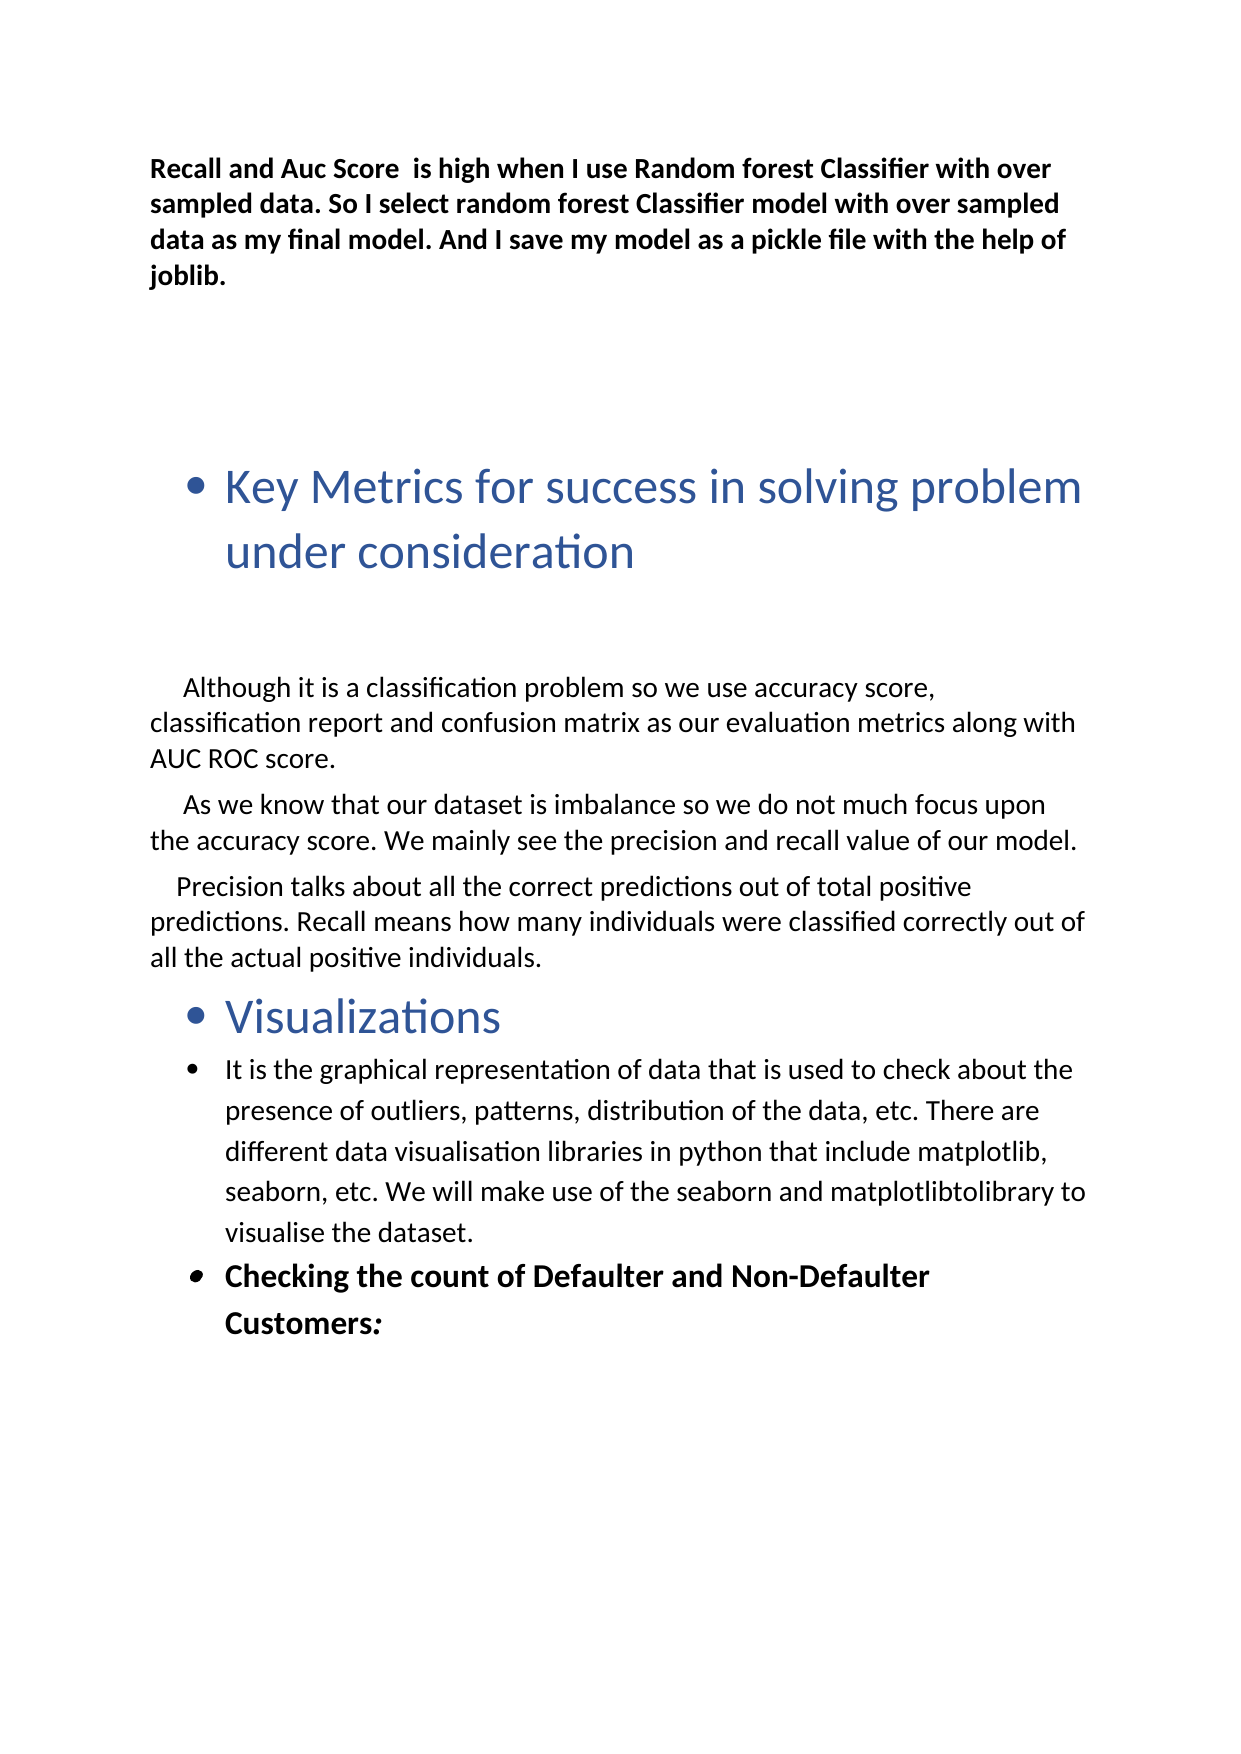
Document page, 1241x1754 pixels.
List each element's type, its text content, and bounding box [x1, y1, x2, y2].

list Visualizations [187, 985, 1090, 1046]
subtitle Recall and Auc Score is high when I use Random forest Classifier with over sampled data. So I select random forest Classifier model with over sampled data as my final model. And I save my model as a pickle file with the help of joblib. [150, 150, 1090, 292]
list Checking the count of Defaulter and Non-Defaulter Customers: [187, 1255, 1090, 1343]
subtitle Precision talks about all the correct predictions out of total positive predictions. Recall means how many individuals were classified correctly out of all the actual positive individuals. [150, 868, 1090, 974]
list It is the graphical representation of data that is used to check about the presence of outliers, patterns, distribution of the data, etc. There are different data visualisation libraries in python that include matplotlib, seaborn, etc. We will make use of the seaborn and matplotlibtolibrary to visualise the dataset. [187, 1051, 1090, 1250]
subtitle Although it is a classification problem so we use accuracy score, classification report and confusion matrix as our evaluation metrics along with AUC ROC score. [150, 669, 1090, 776]
list Key Metrics for success in solving problem under consideration [187, 454, 1090, 581]
subtitle As we know that our dataset is imbalance so we do not much focus upon the accuracy score. We mainly see the precision and recall value of our model. [150, 786, 1090, 857]
